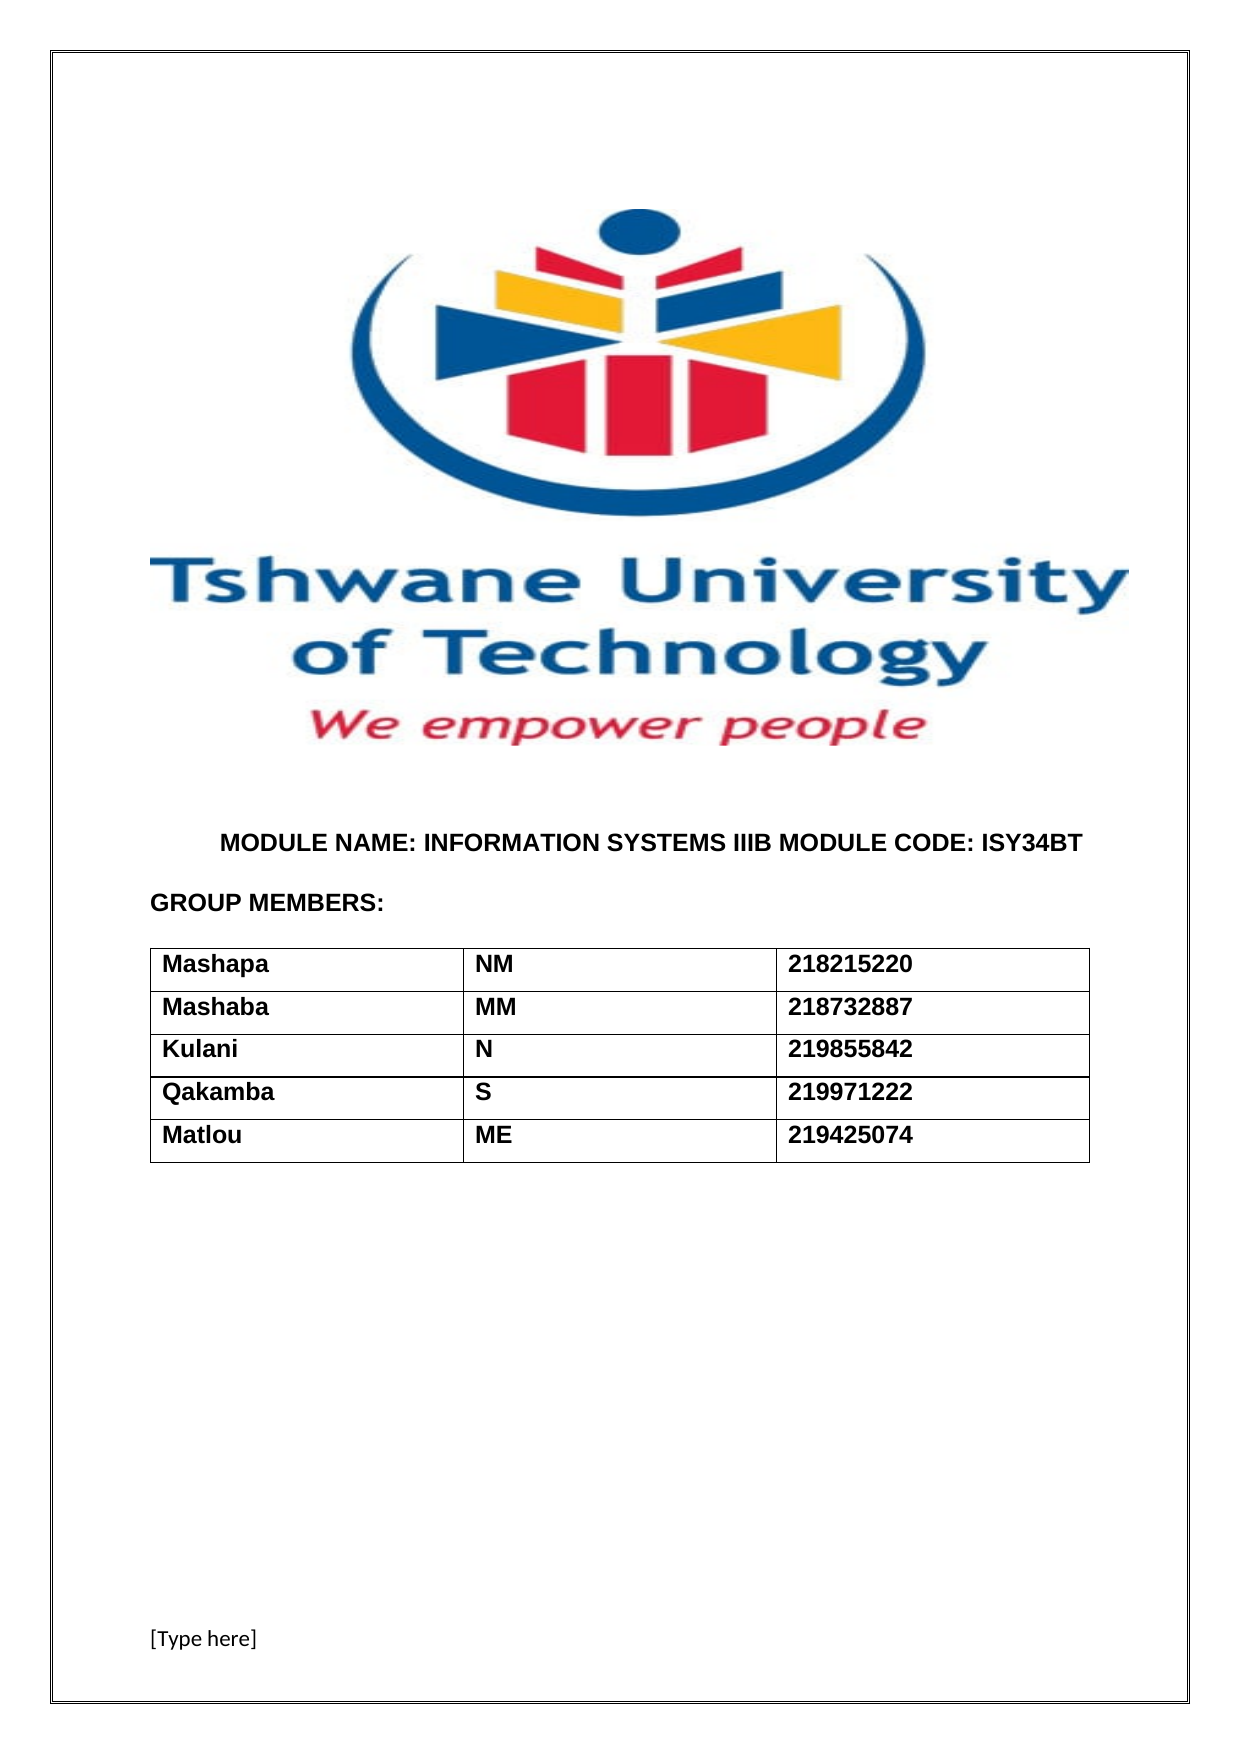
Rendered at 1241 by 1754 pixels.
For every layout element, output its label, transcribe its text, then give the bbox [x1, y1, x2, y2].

text MODULE NAME: INFORMATION SYSTEMS IIIB MODULE CODE: ISY34BT [150, 828, 1090, 857]
table_cell S [464, 1078, 776, 1119]
table_cell 219425074 [777, 1120, 1089, 1162]
table_cell Qakamba [151, 1078, 463, 1119]
table_cell 218732887 [777, 992, 1089, 1033]
table_cell Kulani [151, 1035, 463, 1076]
table_cell Mashaba [151, 992, 463, 1033]
table_header Mashapa [151, 949, 463, 991]
picture [150, 209, 1129, 745]
table_cell MM [464, 992, 776, 1033]
table_header 218215220 [777, 949, 1089, 991]
table_header NM [464, 949, 776, 991]
table_cell 219855842 [777, 1035, 1089, 1076]
table_cell Matlou [151, 1120, 463, 1162]
table_cell ME [464, 1120, 776, 1162]
table_cell 219971222 [777, 1078, 1089, 1119]
table_cell N [464, 1035, 776, 1076]
text GROUP MEMBERS: [150, 888, 1090, 917]
